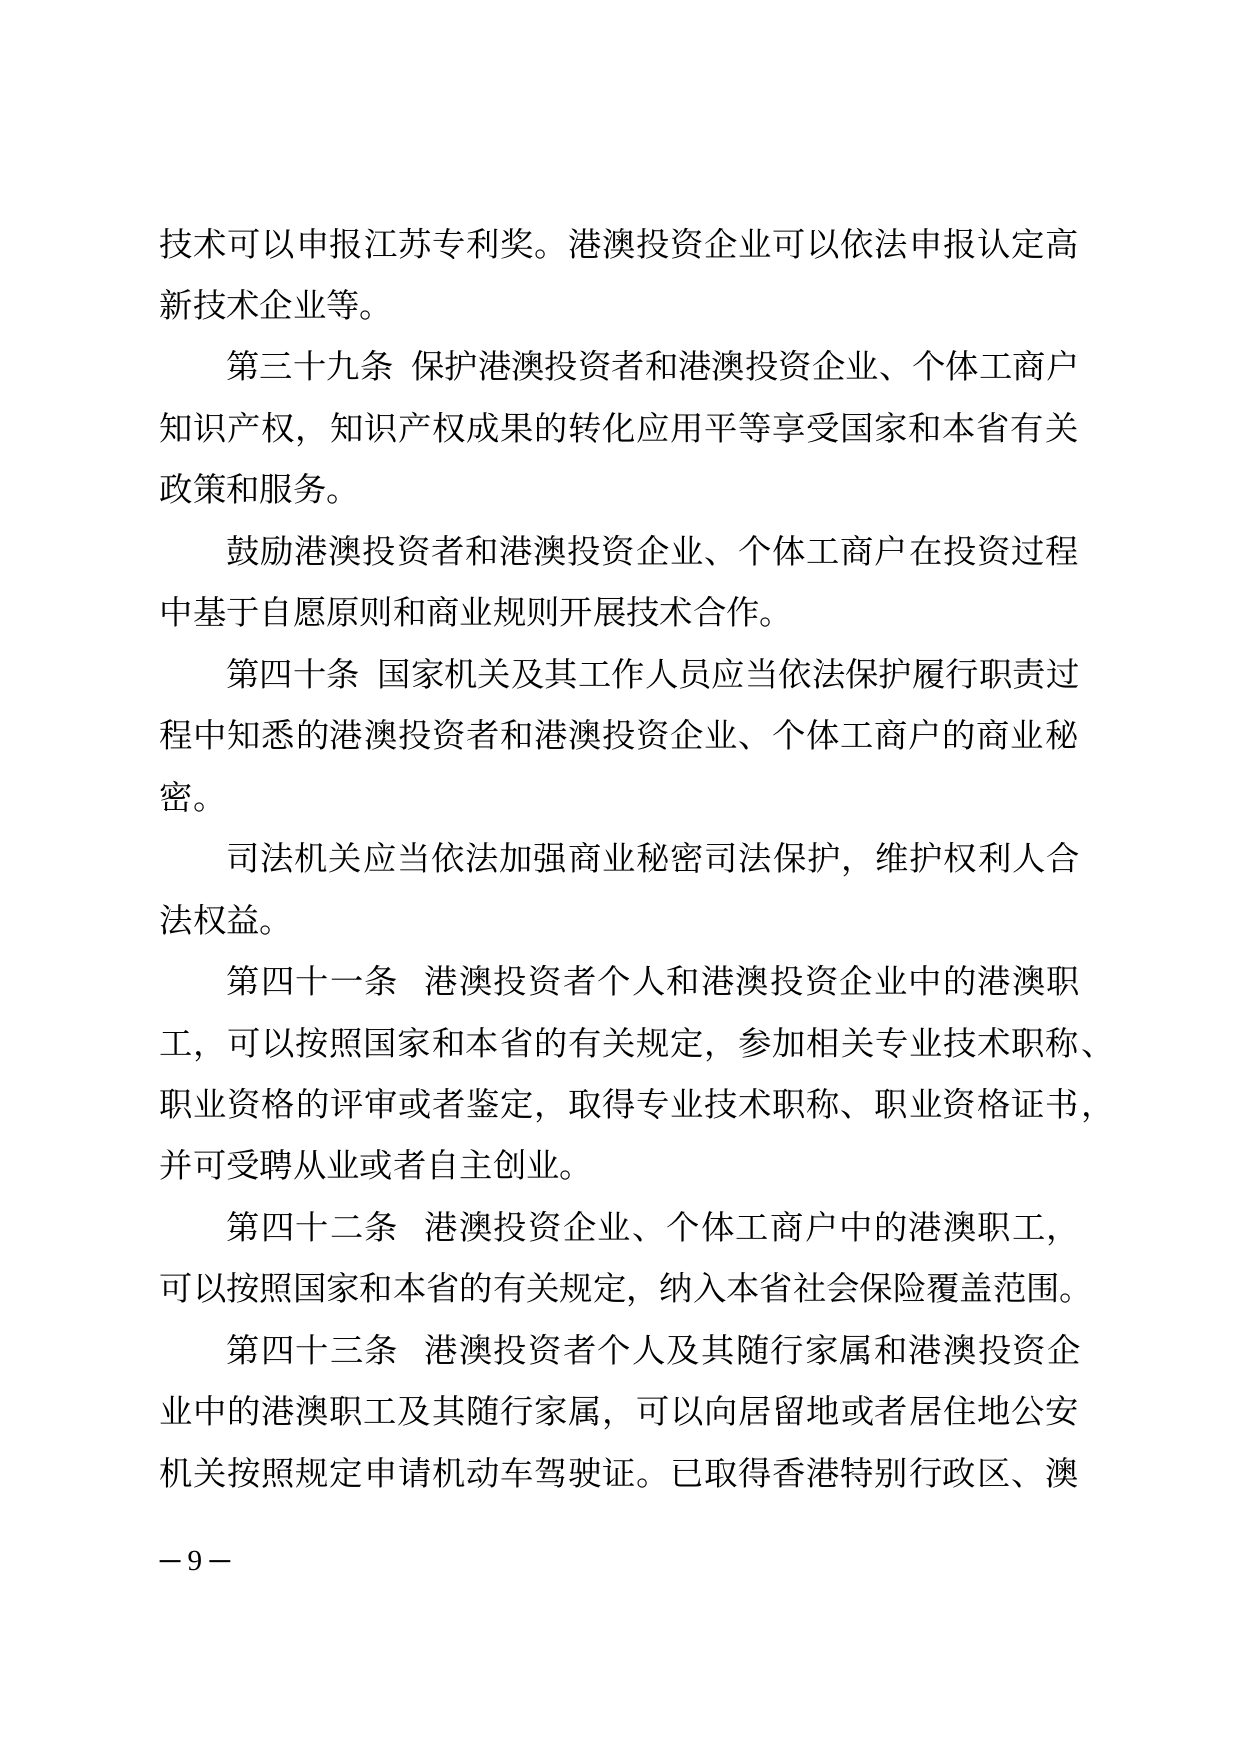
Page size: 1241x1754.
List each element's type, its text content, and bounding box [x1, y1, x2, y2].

text 第四十条 国家机关及其工作人员应当依法保护履行职责过程中知悉的港澳投资者和港澳投资企业、个体工商户的商业秘密。 [159, 637, 1081, 821]
text 第四十一条 港澳投资者个人和港澳投资企业中的港澳职工，可以按照国家和本省的有关规定，参加相关专业技术职称、职业资格的评审或者鉴定，取得专业技术职称、职业资格证书，并可受聘从业或者自主创业。 [159, 944, 1081, 1190]
text 司法机关应当依法加强商业秘密司法保护，维护权利人合法权益。 [159, 821, 1081, 944]
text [159, 207, 1081, 330]
text 第四十二条 港澳投资企业、个体工商户中的港澳职工，可以按照国家和本省的有关规定，纳入本省社会保险覆盖范围。 [159, 1190, 1081, 1313]
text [159, 1313, 1081, 1497]
text 鼓励港澳投资者和港澳投资企业、个体工商户在投资过程中基于自愿原则和商业规则开展技术合作。 [159, 514, 1081, 637]
text 第三十九条 保护港澳投资者和港澳投资企业、个体工商户知识产权，知识产权成果的转化应用平等享受国家和本省有关政策和服务。 [159, 330, 1081, 514]
